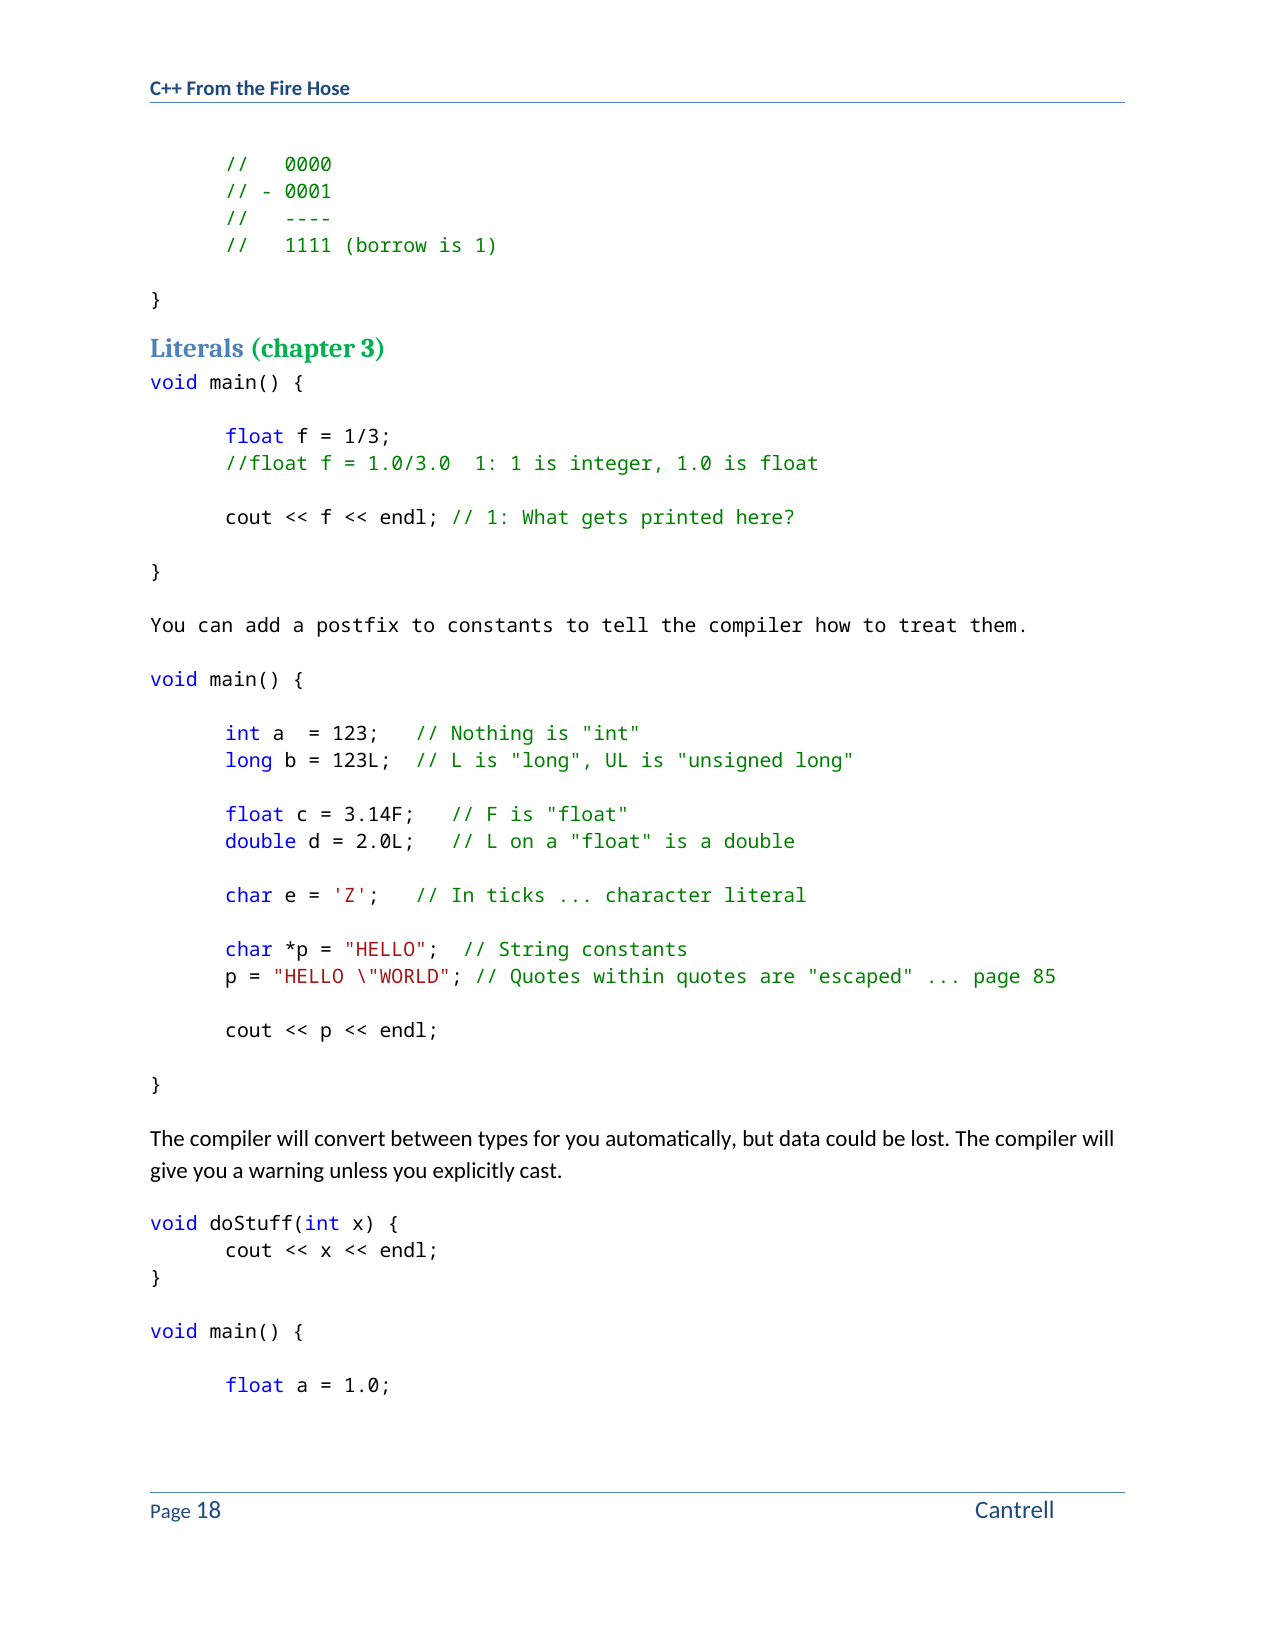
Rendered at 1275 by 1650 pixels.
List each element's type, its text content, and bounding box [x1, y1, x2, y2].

text char *p = "HELLO"; // String constants [150, 935, 1125, 962]
text double d = 2.0L; // L on a "float" is a double [150, 827, 1125, 854]
text } [150, 285, 1125, 312]
text void doStuff(int x) { [150, 1209, 1125, 1236]
text p = "HELLO \"WORLD"; // Quotes within quotes are "escaped" ... page 85 [150, 962, 1125, 989]
text cout << f << endl; // 1: What gets printed here? [150, 503, 1125, 530]
text // 0000 [150, 150, 1125, 177]
text void main() { [150, 1317, 1125, 1344]
text long b = 123L; // L is "long", UL is "unsigned long" [150, 746, 1125, 773]
text // - 0001 [150, 177, 1125, 204]
text float f = 1/3; [150, 422, 1125, 449]
text // 1111 (borrow is 1) [150, 231, 1125, 258]
text char e = 'Z'; // In ticks ... character literal [150, 881, 1125, 908]
text float c = 3.14F; // F is "float" [150, 800, 1125, 827]
text float a = 1.0; [150, 1371, 1125, 1398]
text You can add a postfix to constants to tell the compiler how to treat them. [150, 611, 1125, 638]
subtitle Literals (chapter 3) [150, 333, 1125, 364]
text The compiler will convert between types for you automatically, but data could be lost. The compiler will give you a warning unless you explicitly cast. [150, 1124, 1125, 1184]
text void main() { [150, 368, 1125, 395]
text } [150, 1070, 1125, 1097]
text // ---- [150, 204, 1125, 231]
text //float f = 1.0/3.0 1: 1 is integer, 1.0 is float [150, 449, 1125, 476]
text cout << x << endl; [150, 1236, 1125, 1263]
text int a = 123; // Nothing is "int" [150, 719, 1125, 746]
text } [150, 557, 1125, 584]
text void main() { [150, 665, 1125, 692]
text cout << p << endl; [150, 1016, 1125, 1043]
text } [150, 1263, 1125, 1290]
